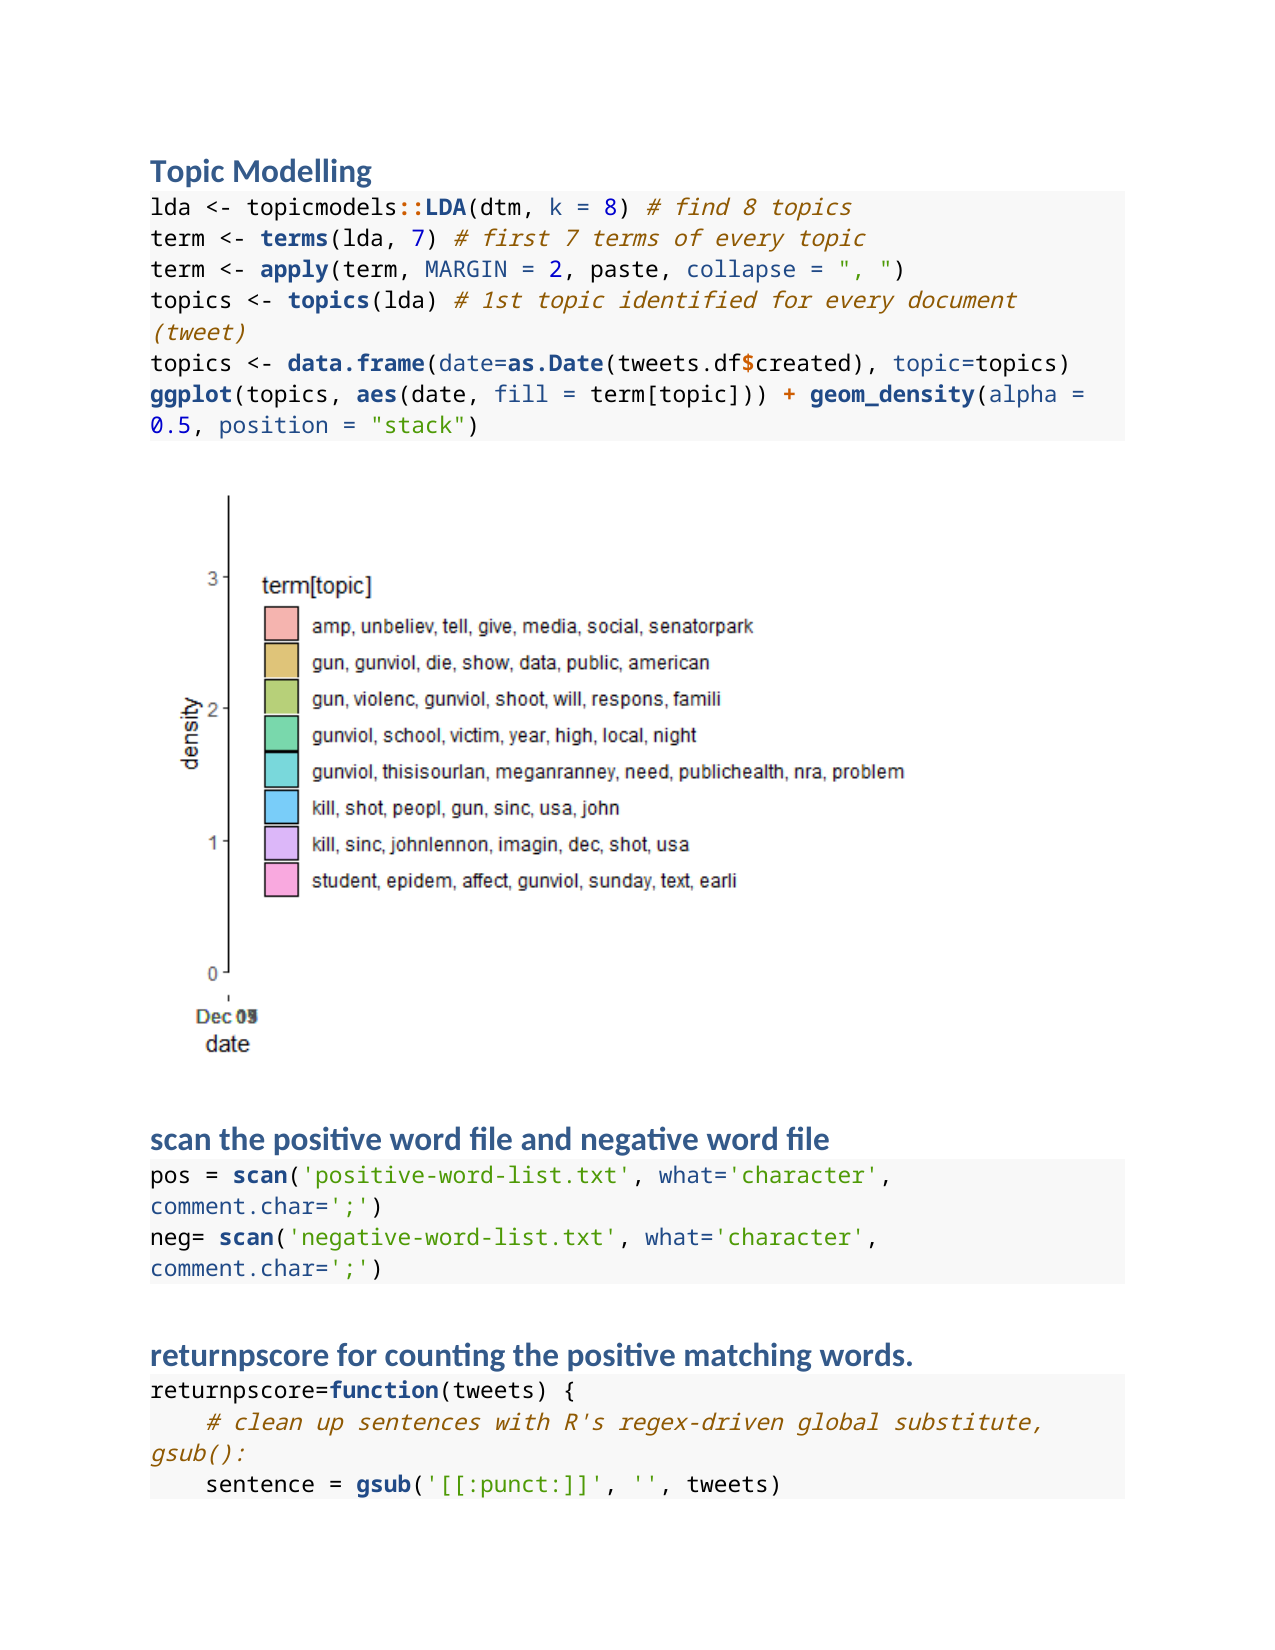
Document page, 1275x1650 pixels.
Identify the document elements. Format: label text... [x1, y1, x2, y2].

subtitle returnpscore for counting the positive matching words. [150, 1334, 1125, 1374]
text lda <- topicmodels::LDA(dtm, k = 8) # find 8 topics term <- terms(lda, 7) # first 7 terms of every topic term <- apply(term, MARGIN = 2, paste, collapse = ", ") topics <- topics(lda) # 1st topic identified for every document (tweet) topics <- data.frame(date=as.Date(tweets.df$created), topic=topics) ggplot(topics, aes(date, fill = term[topic])) + geom_density(alpha = 0.5, position = "stack") [150, 191, 1125, 441]
picture [168, 461, 927, 1068]
subtitle Topic Modelling [150, 150, 1125, 191]
subtitle scan the positive word file and negative word file [150, 1118, 1125, 1159]
text pos = scan('positive-word-list.txt', what='character', comment.char=';') neg= scan('negative-word-list.txt', what='character', comment.char=';') [150, 1159, 1125, 1284]
